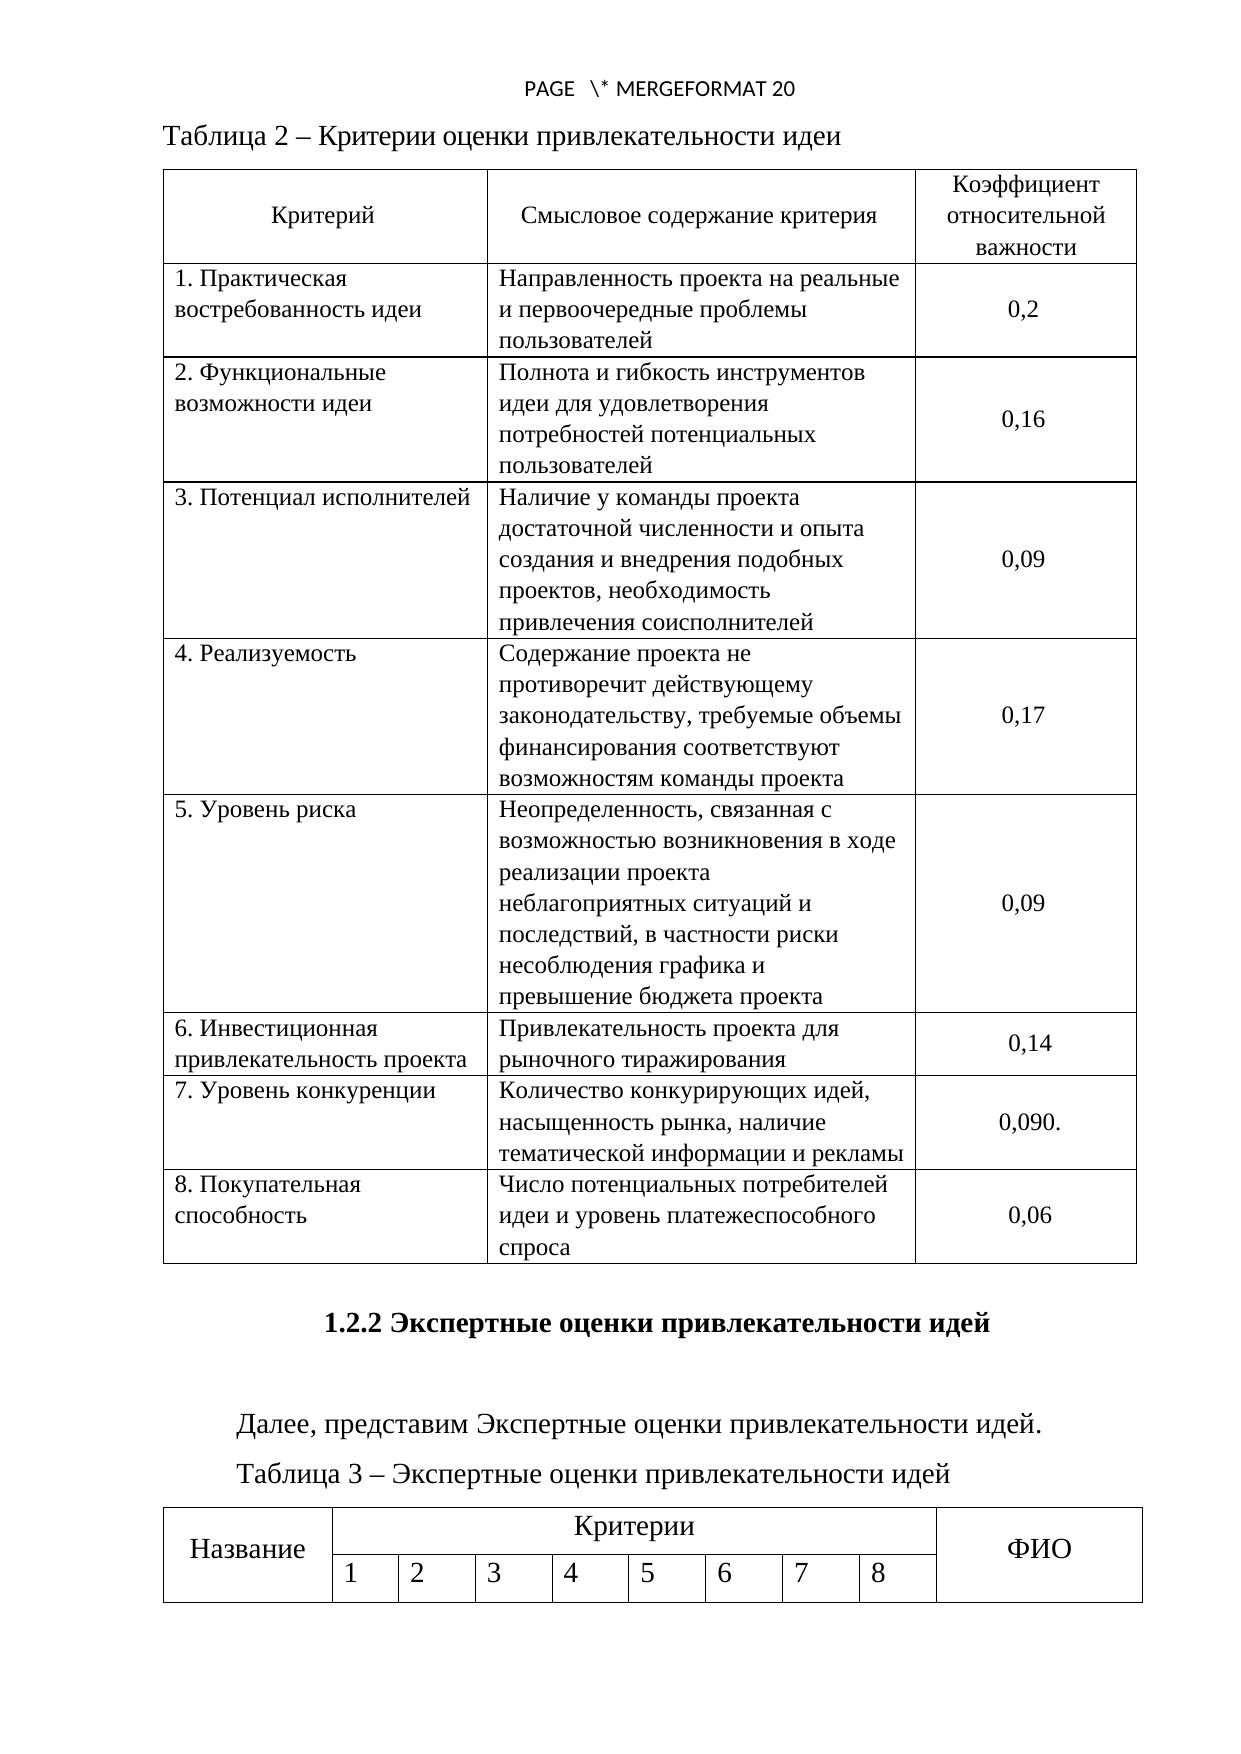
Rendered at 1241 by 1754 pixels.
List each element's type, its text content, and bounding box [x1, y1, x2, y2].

table_cell 7 [783, 1555, 859, 1602]
table_cell 1. Практическая востребованность идеи [164, 264, 487, 356]
table_cell Количество конкурирующих идей, насыщенность рынка, наличие тематической информации и рекламы [488, 1076, 915, 1168]
table_header Критерий [164, 170, 487, 262]
table_cell Полнота и гибкость инструментов идеи для удовлетворения потребностей потенциальных пользователей [488, 358, 915, 481]
table_cell 2 [399, 1555, 475, 1602]
table_cell Содержание проекта не противоречит действующему законодательству, требуемые объемы финансирования соответствуют возможностям команды проекта [488, 639, 915, 793]
table_cell 7. Уровень конкуренции [164, 1076, 487, 1168]
table_cell 0,09 [916, 483, 1136, 637]
table_cell Направленность проекта на реальные и первоочередные проблемы пользователей [488, 264, 915, 356]
table_header Название [164, 1508, 332, 1602]
table_cell Привлекательность проекта для рыночного тиражирования [488, 1013, 915, 1074]
table_cell 6. Инвестиционная привлекательность проекта [164, 1013, 487, 1074]
table_header Коэффициент относительной важности [916, 170, 1136, 262]
table_cell Наличие у команды проекта достаточной численности и опыта создания и внедрения подобных проектов, необходимость привлечения соисполнителей [488, 483, 915, 637]
text Таблица 2 – Критерии оценки привлекательности идеи [162, 118, 1152, 152]
table_cell 3. Потенциал исполнителей [164, 483, 487, 637]
table_cell Число потенциальных потребителей идеи и уровень платежеспособного спроса [488, 1170, 915, 1262]
table_cell 0,16 [916, 358, 1136, 481]
text Таблица 3 – Экспертные оценки привлекательности идей [162, 1456, 1152, 1490]
table_cell 6 [706, 1555, 782, 1602]
table_cell 0,2 [916, 264, 1136, 356]
table_header ФИО [937, 1508, 1142, 1602]
table_cell Неопределенность, связанная с возможностью возникновения в ходе реализации проекта неблагоприятных ситуаций и последствий, в частности риски несоблюдения графика и превышение бюджета проекта [488, 795, 915, 1012]
table_cell 0,090. [916, 1076, 1136, 1168]
text Далее, представим Экспертные оценки привлекательности идей. [162, 1406, 1152, 1439]
table_cell 4. Реализуемость [164, 639, 487, 793]
table_cell 5 [629, 1555, 705, 1602]
table_cell 1 [333, 1555, 398, 1602]
table_cell 0,14 [916, 1013, 1136, 1074]
table_cell 0,06 [916, 1170, 1136, 1262]
table_cell 0,17 [916, 639, 1136, 793]
table_header Смысловое содержание критерия [488, 170, 915, 262]
table_header Критерии [333, 1508, 936, 1554]
table_cell 5. Уровень риска [164, 795, 487, 1012]
table_cell 8 [860, 1555, 936, 1602]
table_cell 8. Покупательная способность [164, 1170, 487, 1262]
table_cell 0,09 [916, 795, 1136, 1012]
table_cell 2. Функциональные возможности идеи [164, 358, 487, 481]
table_cell 3 [476, 1555, 552, 1602]
text 1.2.2 Экспертные оценки привлекательности идей [162, 1305, 1152, 1339]
table_cell 4 [553, 1555, 628, 1602]
